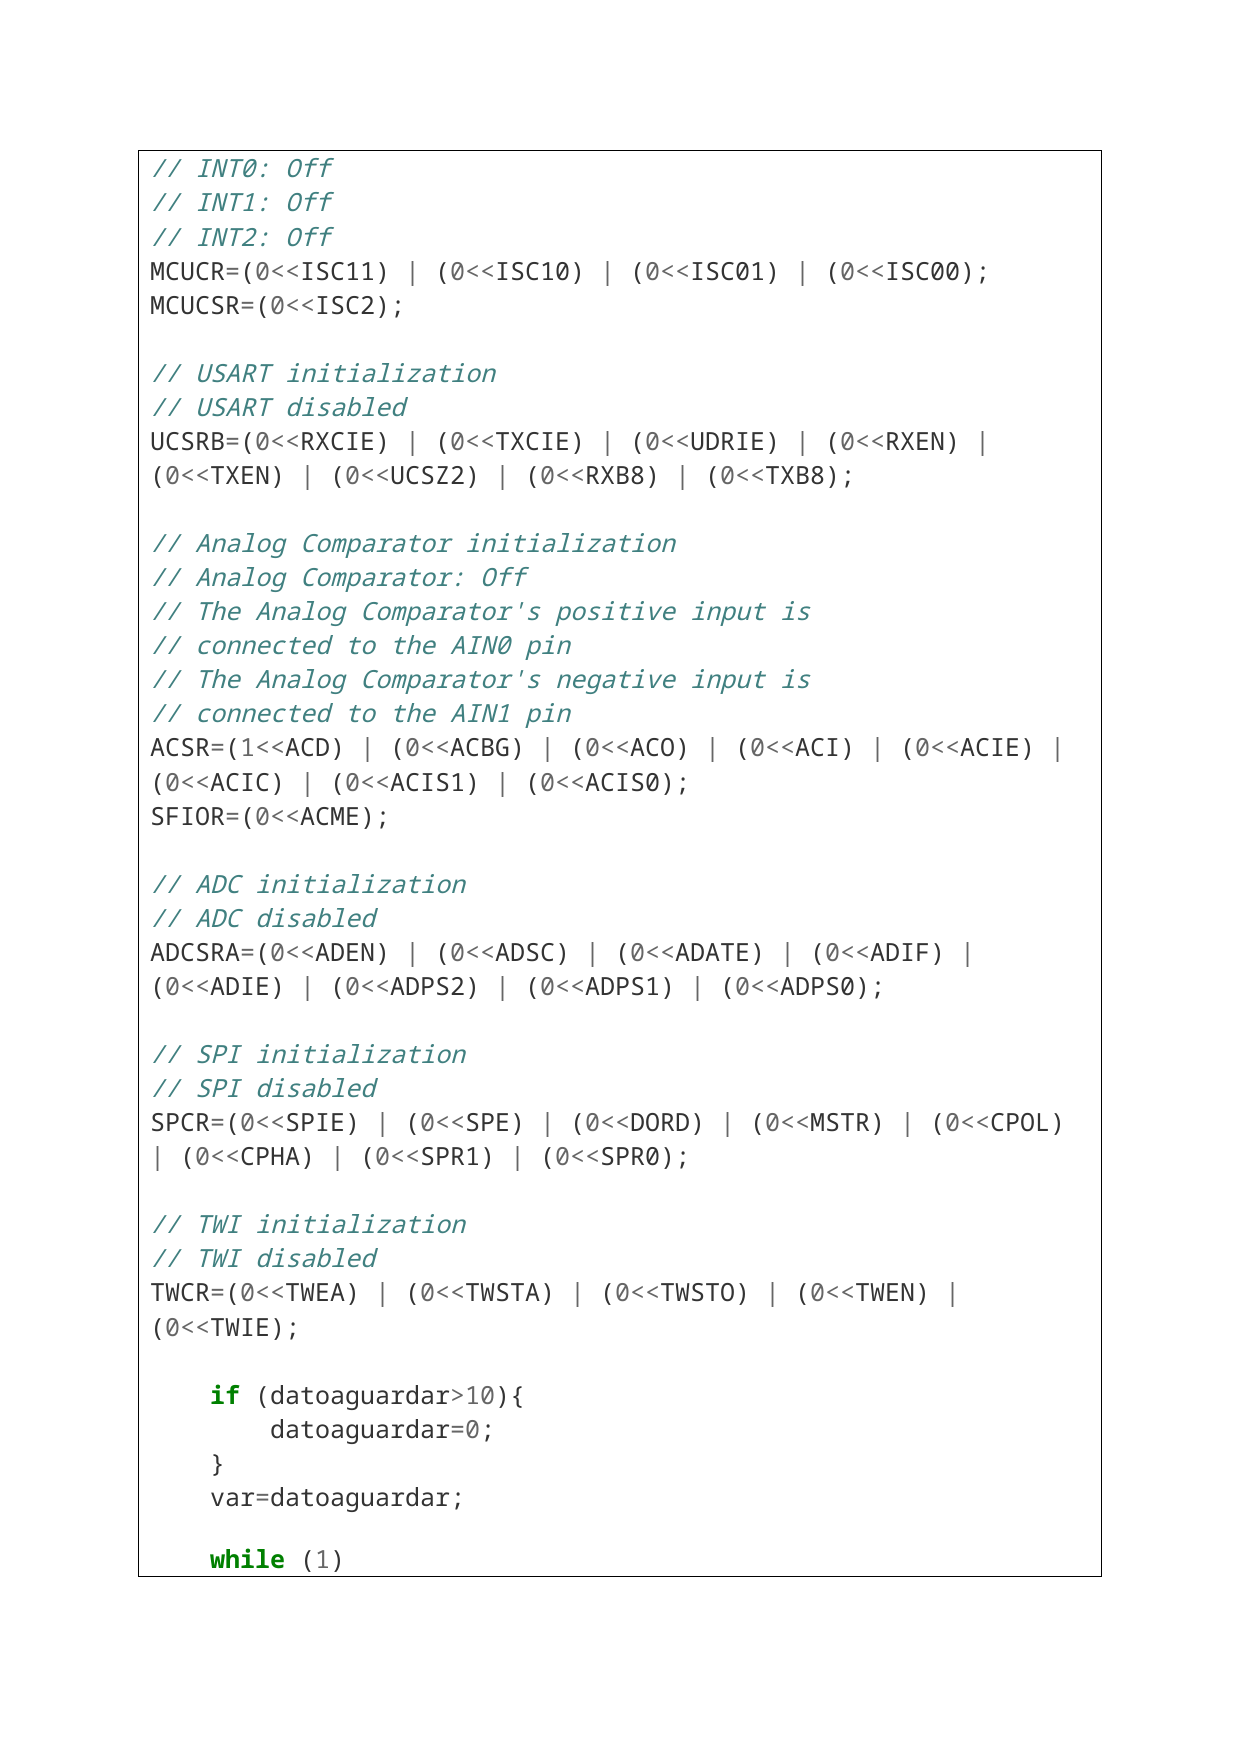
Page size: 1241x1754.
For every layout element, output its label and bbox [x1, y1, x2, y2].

table_header [139, 151, 1101, 1576]
